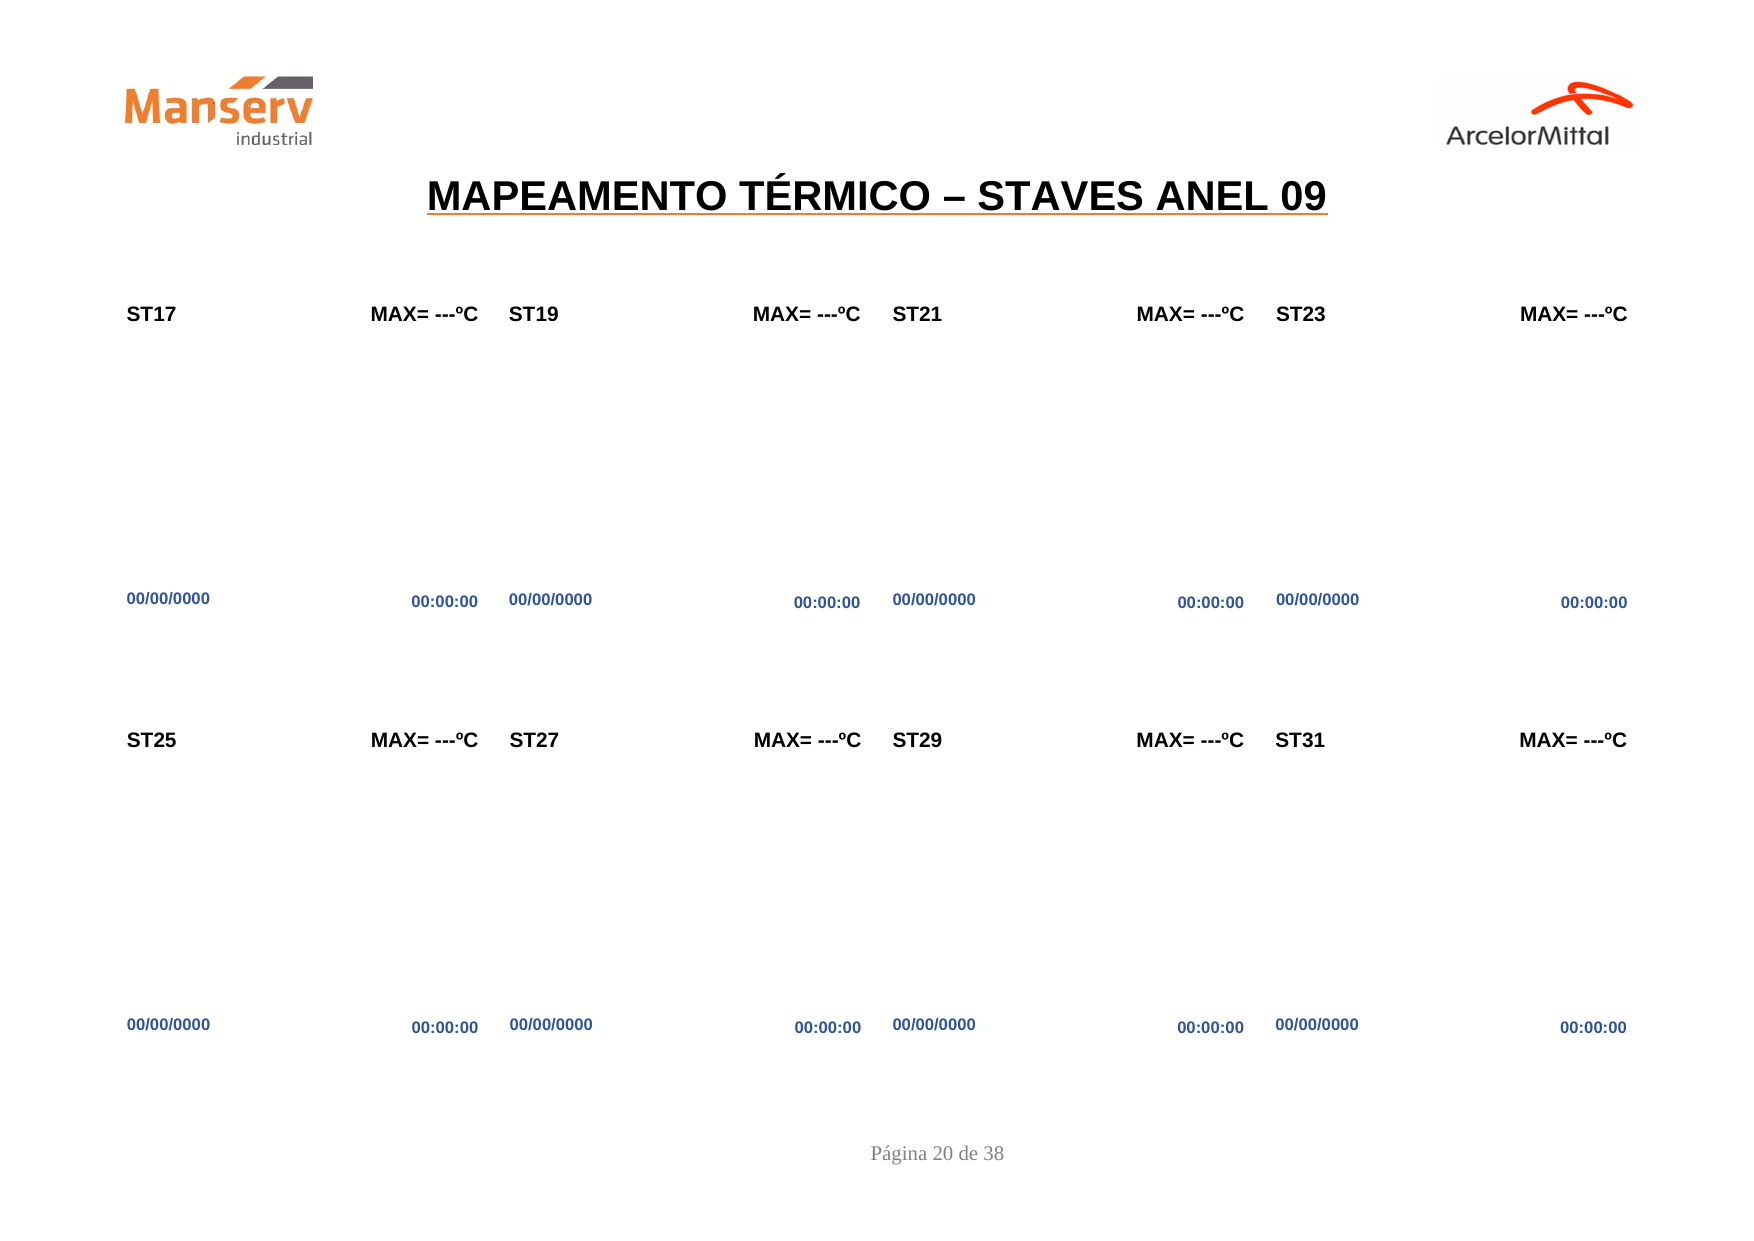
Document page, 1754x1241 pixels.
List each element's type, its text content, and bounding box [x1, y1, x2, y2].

picture [118, 75, 317, 147]
picture [1437, 76, 1636, 149]
text MAPEAMENTO TÉRMICO – STAVES ANEL 09 [118, 171, 1636, 219]
